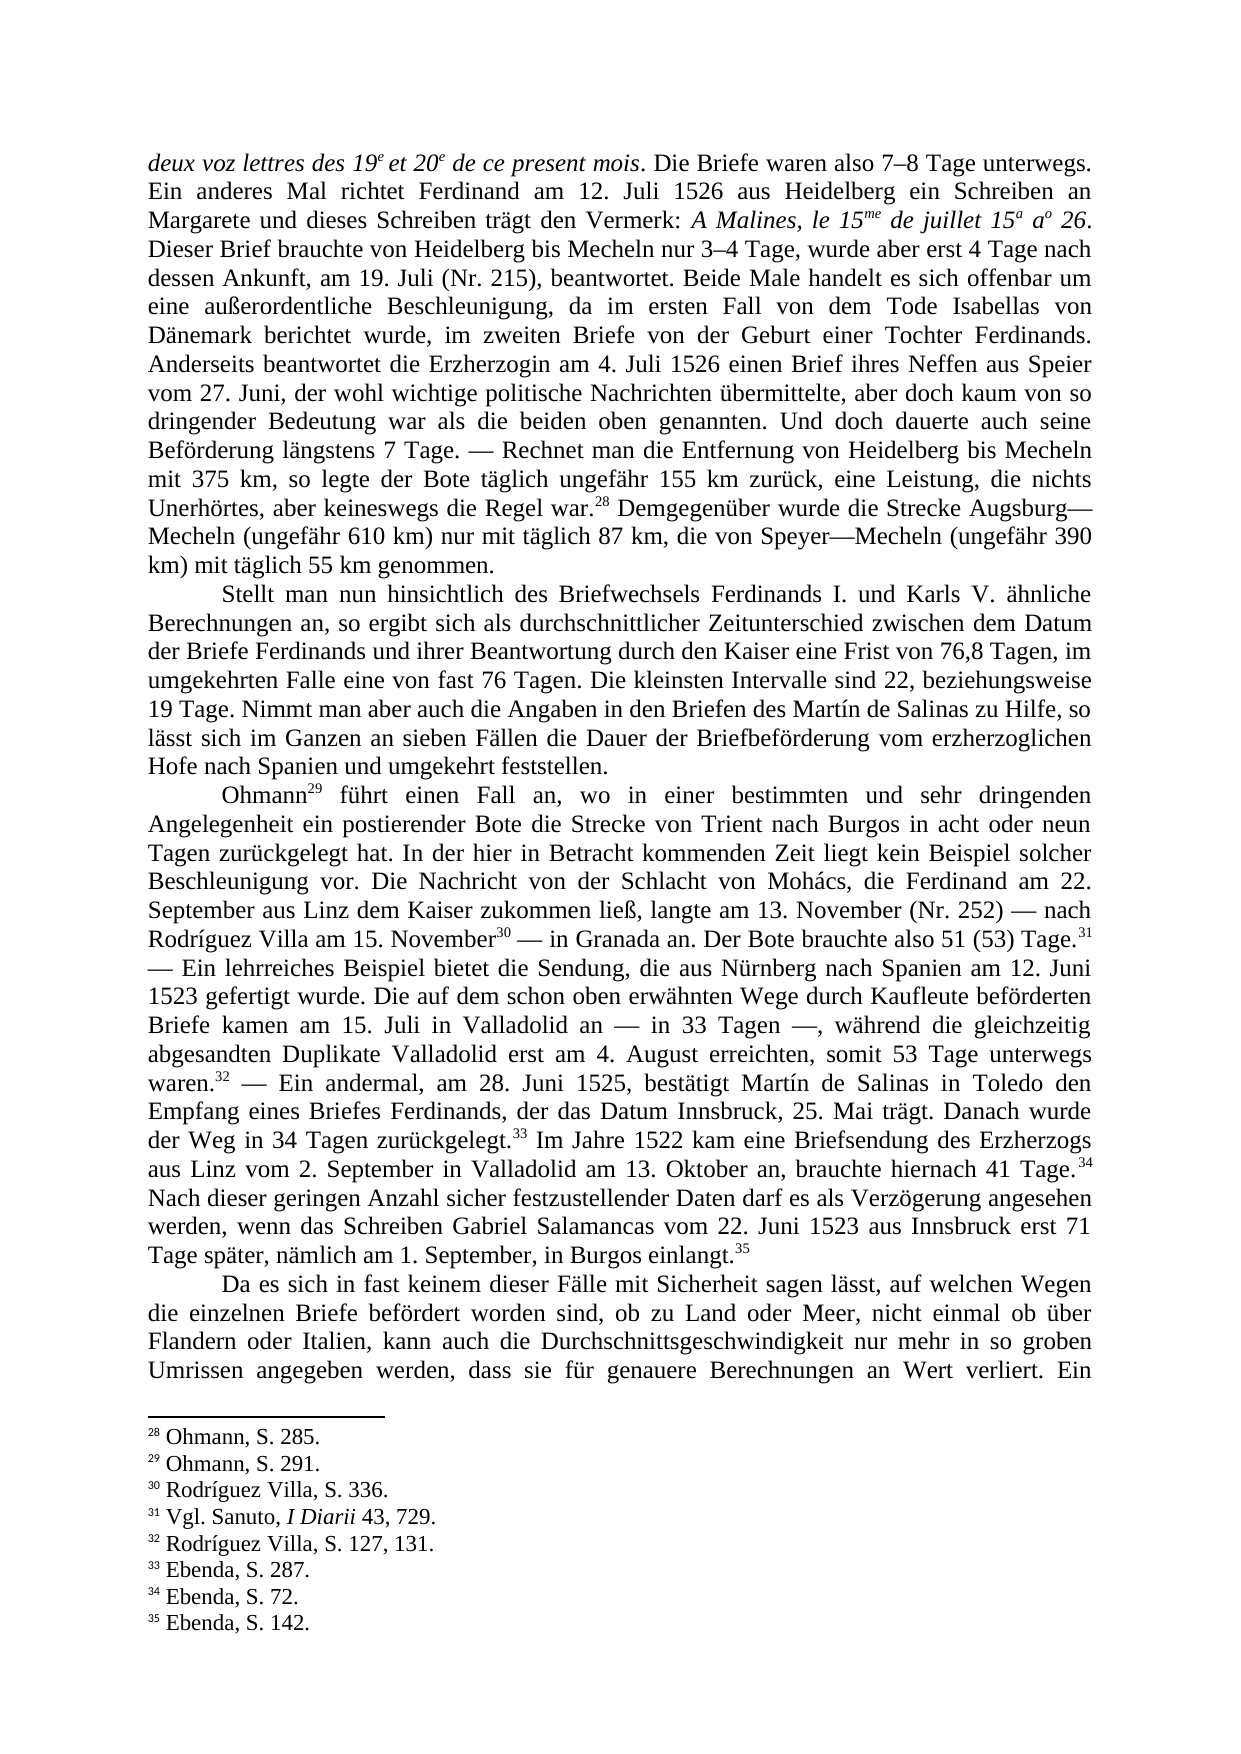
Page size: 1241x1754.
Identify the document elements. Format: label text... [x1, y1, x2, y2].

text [148, 148, 1093, 579]
text Stellt man nun hinsichtlich des Briefwechsels Ferdinands I. und Karls V. ähnliche Berechnungen an, so ergibt sich als durchschnittlicher Zeitunterschied zwischen dem Datum der Briefe Ferdinands und ihrer Beantwortung durch den Kaiser eine Frist von 76,8 Tagen, im umgekehrten Falle eine von fast 76 Tagen. Die kleinsten Intervalle sind 22, beziehungsweise 19 Tage. Nimmt man aber auch die Angaben in den Briefen des Martín de Salinas zu Hilfe, so lässt sich im Ganzen an sieben Fällen die Dauer der Briefbeförderung vom erzherzoglichen Hofe nach Spanien und umgekehrt feststellen. [148, 579, 1093, 780]
text Ohmann führt einen Fall an, wo in einer bestimmten und sehr dringenden Angelegenheit ein postierender Bote die Strecke von Trient nach Burgos in acht oder neun Tagen zurückgelegt hat. In der hier in Betracht kommenden Zeit liegt kein Beispiel solcher Beschleunigung vor. Die Nachricht von der Schlacht von Mohács, die Ferdinand am 22. September aus Linz dem Kaiser zukommen ließ, langte am 13. November (Nr. 252) — nach Rodríguez Villa am 15. November — in Granada an. Der Bote brauchte also 51 (53) Tage. — Ein lehrreiches Beispiel bietet die Sendung, die aus Nürnberg nach Spanien am 12. Juni 1523 gefertigt wurde. Die auf dem schon oben erwähnten Wege durch Kaufleute beförderten Briefe kamen am 15. Juli in Valladolid an — in 33 Tagen —, während die gleichzeitig abgesandten Duplikate Valladolid erst am 4. August erreichten, somit 53 Tage unterwegs waren. — Ein andermal, am 28. Juni 1525, bestätigt Martín de Salinas in Toledo den Empfang eines Briefes Ferdinands, der das Datum Innsbruck, 25. Mai trägt. Danach wurde der Weg in 34 Tagen zurückgelegt. Im Jahre 1522 kam eine Briefsendung des Erzherzogs aus Linz vom 2. September in Valladolid am 13. Oktober an, brauchte hiernach 41 Tage. Nach dieser geringen Anzahl sicher festzustellender Daten darf es als Verzögerung angesehen werden, wenn das Schreiben Gabriel Salamancas vom 22. Juni 1523 aus Innsbruck erst 71 Tage später, nämlich am 1. September, in Burgos einlangt. [148, 780, 1093, 1269]
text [148, 1269, 1093, 1384]
